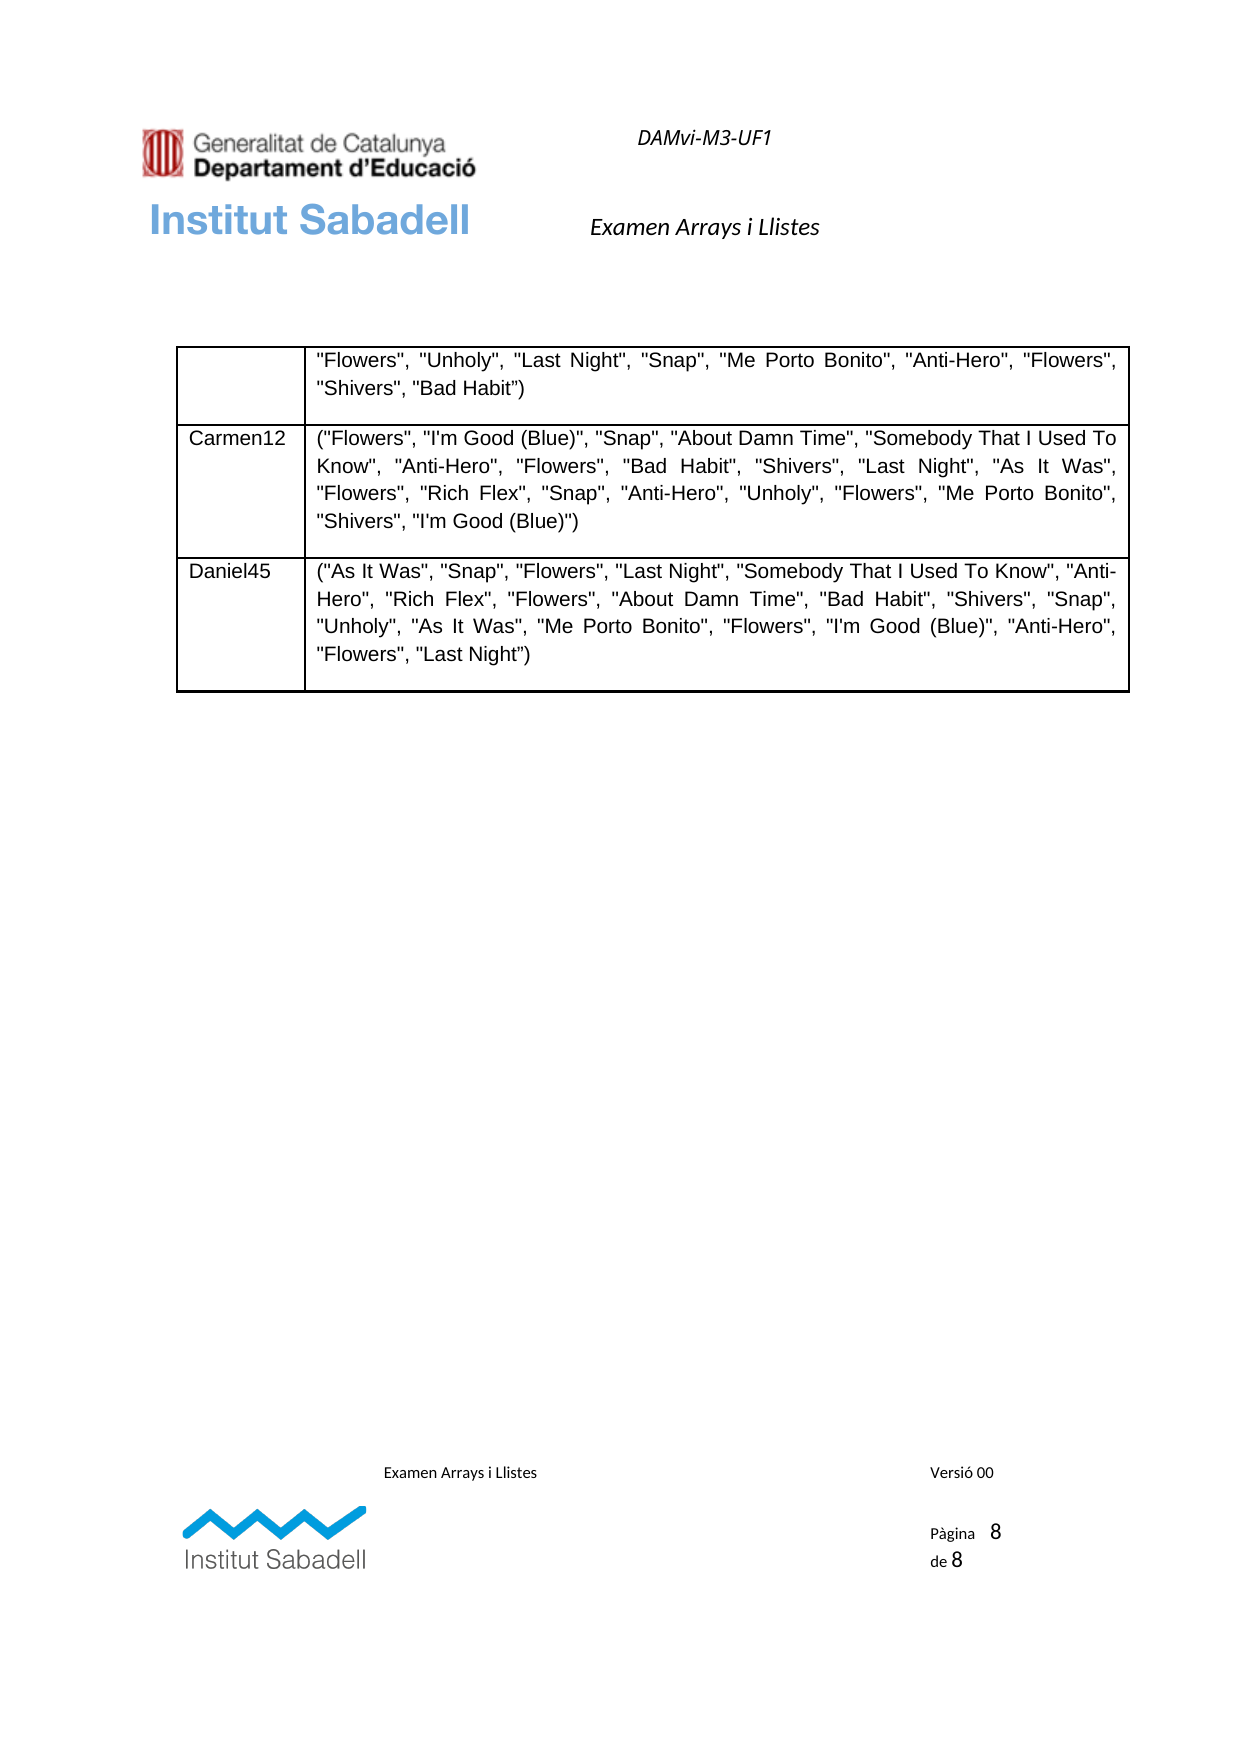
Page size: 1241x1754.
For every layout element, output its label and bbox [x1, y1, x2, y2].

picture [135, 123, 490, 191]
picture [182, 1506, 357, 1530]
picture [182, 1514, 367, 1575]
